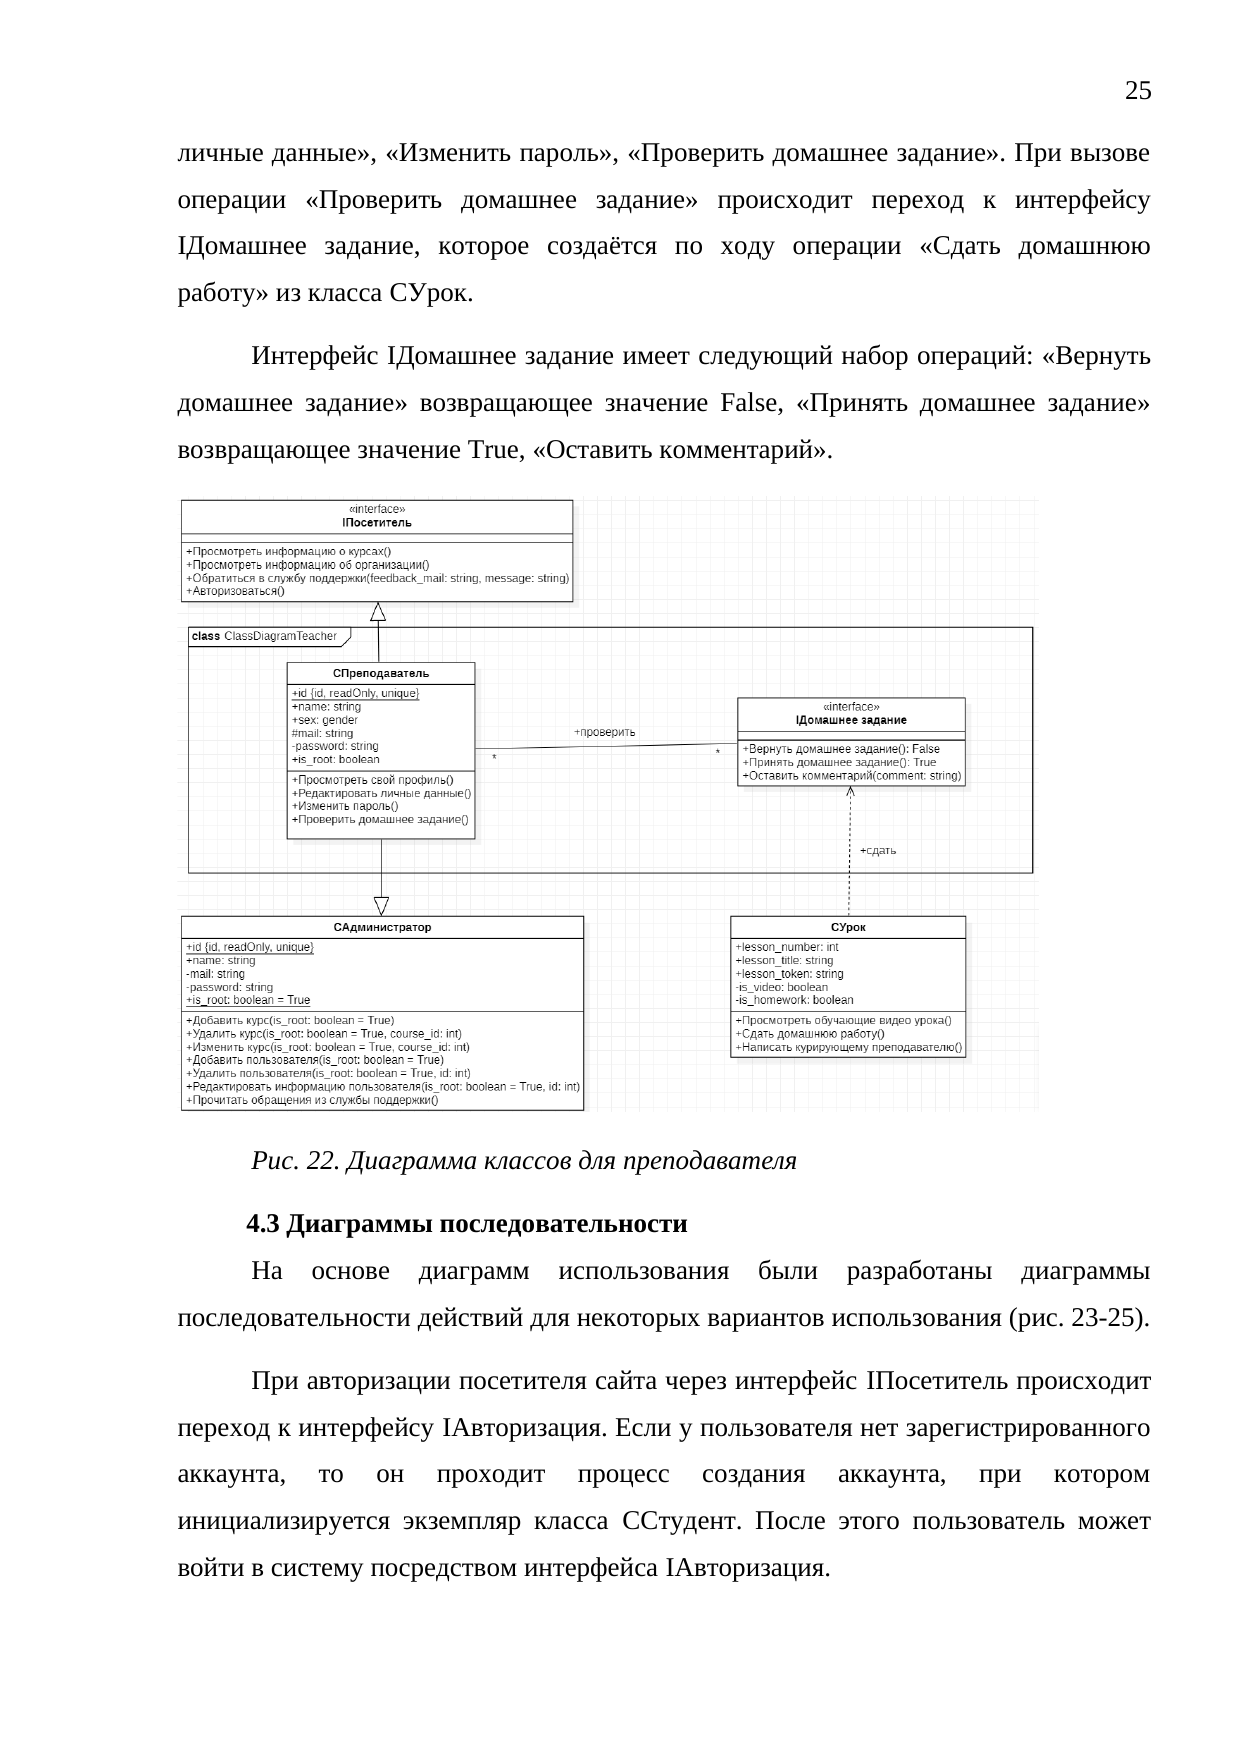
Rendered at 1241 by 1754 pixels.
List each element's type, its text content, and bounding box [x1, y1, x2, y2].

text Интерфейс IДомашнее задание имеет следующий набор операций: «Вернуть домашнее задание» возвращающее значение False, «Принять домашнее задание» возвращающее значение True, «Оставить комментарий». [177, 339, 1152, 464]
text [177, 136, 1152, 307]
picture [177, 496, 1039, 1112]
subtitle Диаграммы последовательности [246, 1208, 1152, 1239]
text Рис. 22. Диаграмма классов для преподавателя [177, 1144, 1152, 1175]
text При авторизации посетителя сайта через интерфейс IПосетитель происходит переход к интерфейсу IАвторизация. Если у пользователя нет зарегистрированного аккаунта, то он проходит процесс создания аккаунта, при котором инициализируется экземпляр класса CСтудент. После этого пользователь может войти в систему посредством интерфейса IАвторизация. [177, 1364, 1152, 1582]
text На основе диаграмм использования были разработаны диаграммы последовательности действий для некоторых вариантов использования (рис. 23-25). [177, 1254, 1152, 1332]
